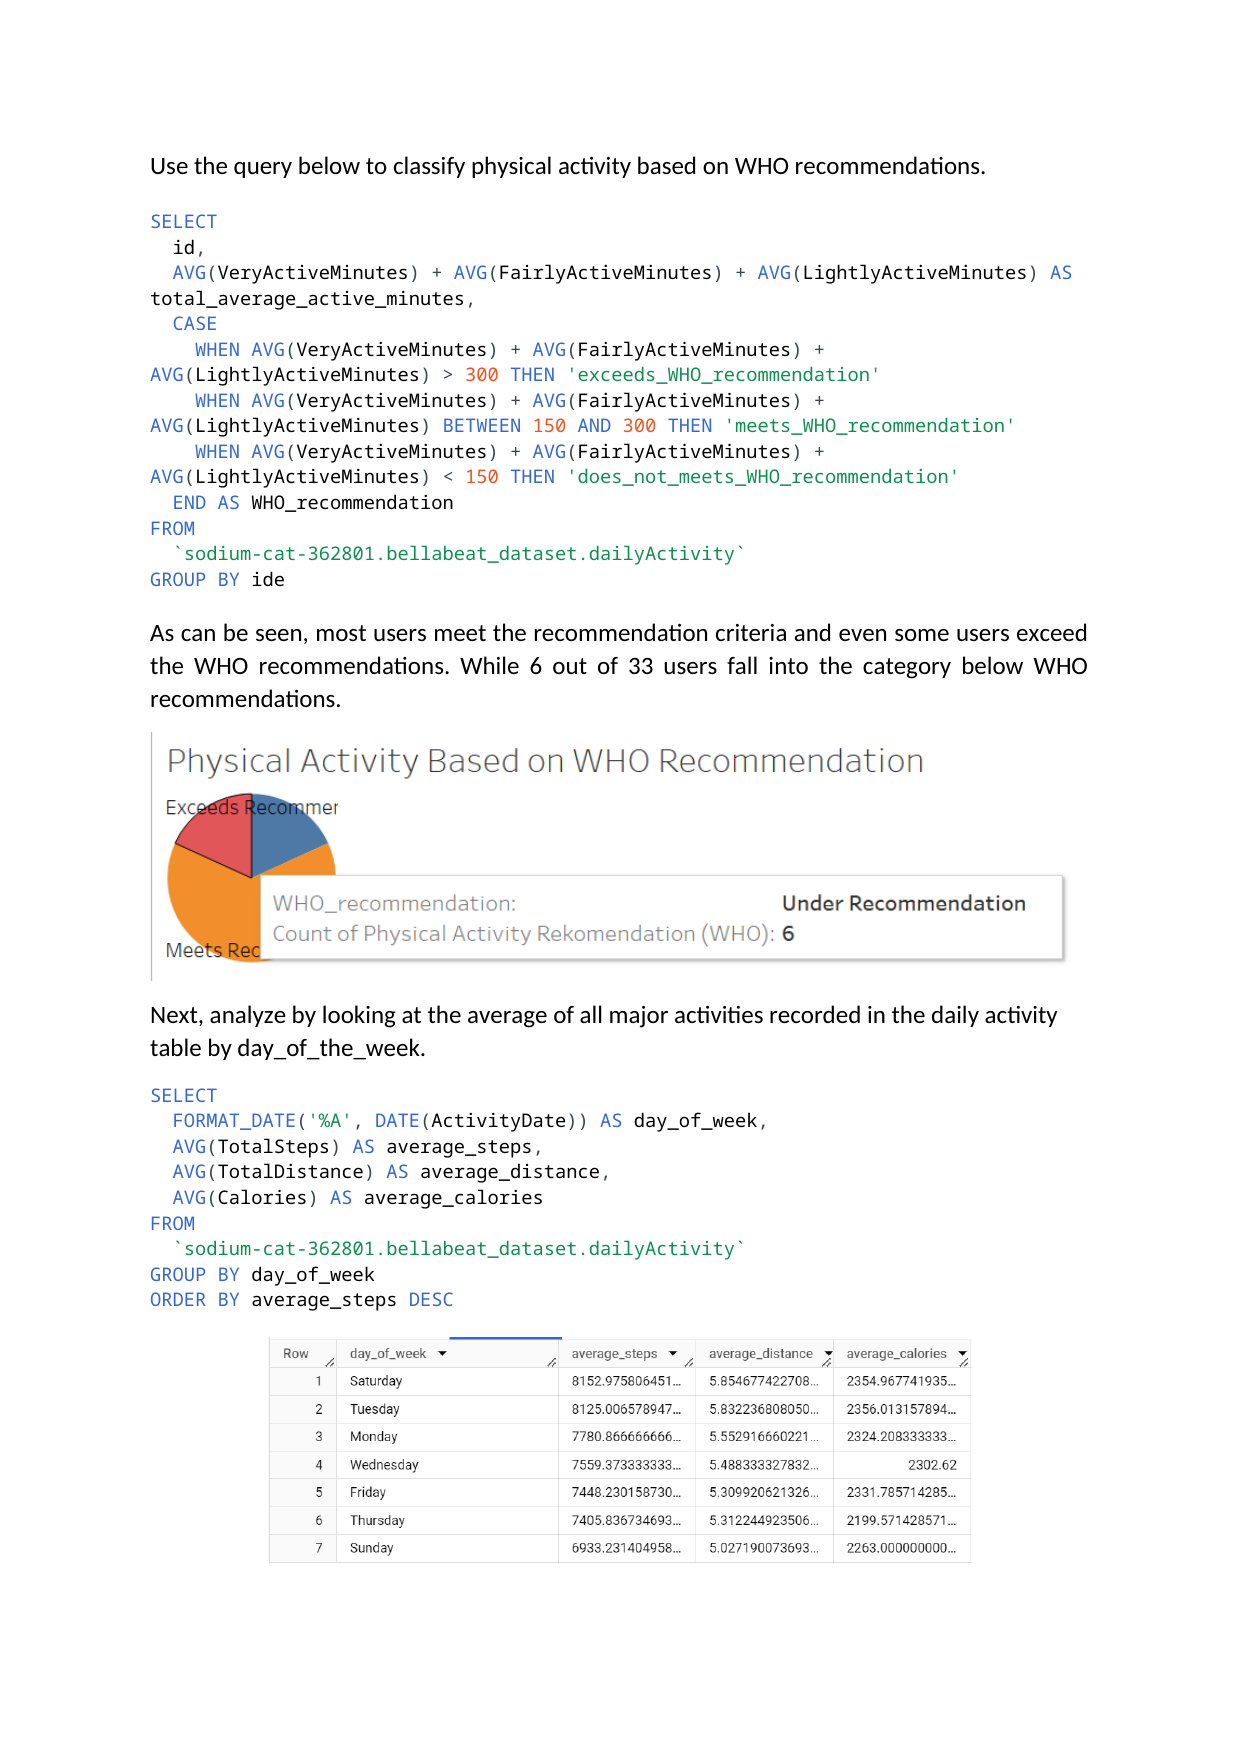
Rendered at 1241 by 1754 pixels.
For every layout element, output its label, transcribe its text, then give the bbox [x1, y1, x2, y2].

text FROM [150, 515, 1090, 540]
text WHEN AVG(VeryActiveMinutes) + AVG(FairlyActiveMinutes) + AVG(LightlyActiveMinutes) > 300 THEN 'exceeds_WHO_recommendation' [150, 336, 1090, 387]
text AVG(TotalDistance) AS average_distance, [150, 1159, 1090, 1184]
text As can be seen, most users meet the recommendation criteria and even some users exceed the WHO recommendations. While 6 out of 33 users fall into the category below WHO recommendations. [150, 617, 1090, 713]
text `sodium-cat-362801.bellabeat_dataset.dailyActivity` [150, 540, 1090, 566]
text AVG(TotalSteps) AS average_steps, [150, 1133, 1090, 1159]
text FORMAT_DATE('%A', DATE(ActivityDate)) AS day_of_week, [150, 1108, 1090, 1133]
text SELECT [150, 1082, 1090, 1108]
text WHEN AVG(VeryActiveMinutes) + AVG(FairlyActiveMinutes) + AVG(LightlyActiveMinutes) < 150 THEN 'does_not_meets_WHO_recommendation' [150, 438, 1090, 489]
text Use the query below to classify physical activity based on WHO recommendations. [150, 150, 1090, 181]
text ORDER BY average_steps DESC [150, 1286, 1090, 1312]
text END AS WHO_recommendation [150, 489, 1090, 515]
text AVG(Calories) AS average_calories [150, 1184, 1090, 1210]
text SELECT [150, 208, 1090, 234]
text FROM [150, 1210, 1090, 1235]
text CASE [150, 311, 1090, 336]
text GROUP BY day_of_week [150, 1261, 1090, 1286]
text WHEN AVG(VeryActiveMinutes) + AVG(FairlyActiveMinutes) + AVG(LightlyActiveMinutes) BETWEEN 150 AND 300 THEN 'meets_WHO_recommendation' [150, 387, 1090, 438]
text AVG(VeryActiveMinutes) + AVG(FairlyActiveMinutes) + AVG(LightlyActiveMinutes) AS total_average_active_minutes, [150, 259, 1090, 311]
picture [268, 1337, 973, 1564]
text id, [150, 234, 1090, 259]
text `sodium-cat-362801.bellabeat_dataset.dailyActivity` [150, 1235, 1090, 1261]
picture [150, 732, 1091, 981]
text Next, analyze by looking at the average of all major activities recorded in the daily activity table by day_of_the_week. [150, 1000, 1090, 1063]
text GROUP BY ide [150, 566, 1090, 591]
